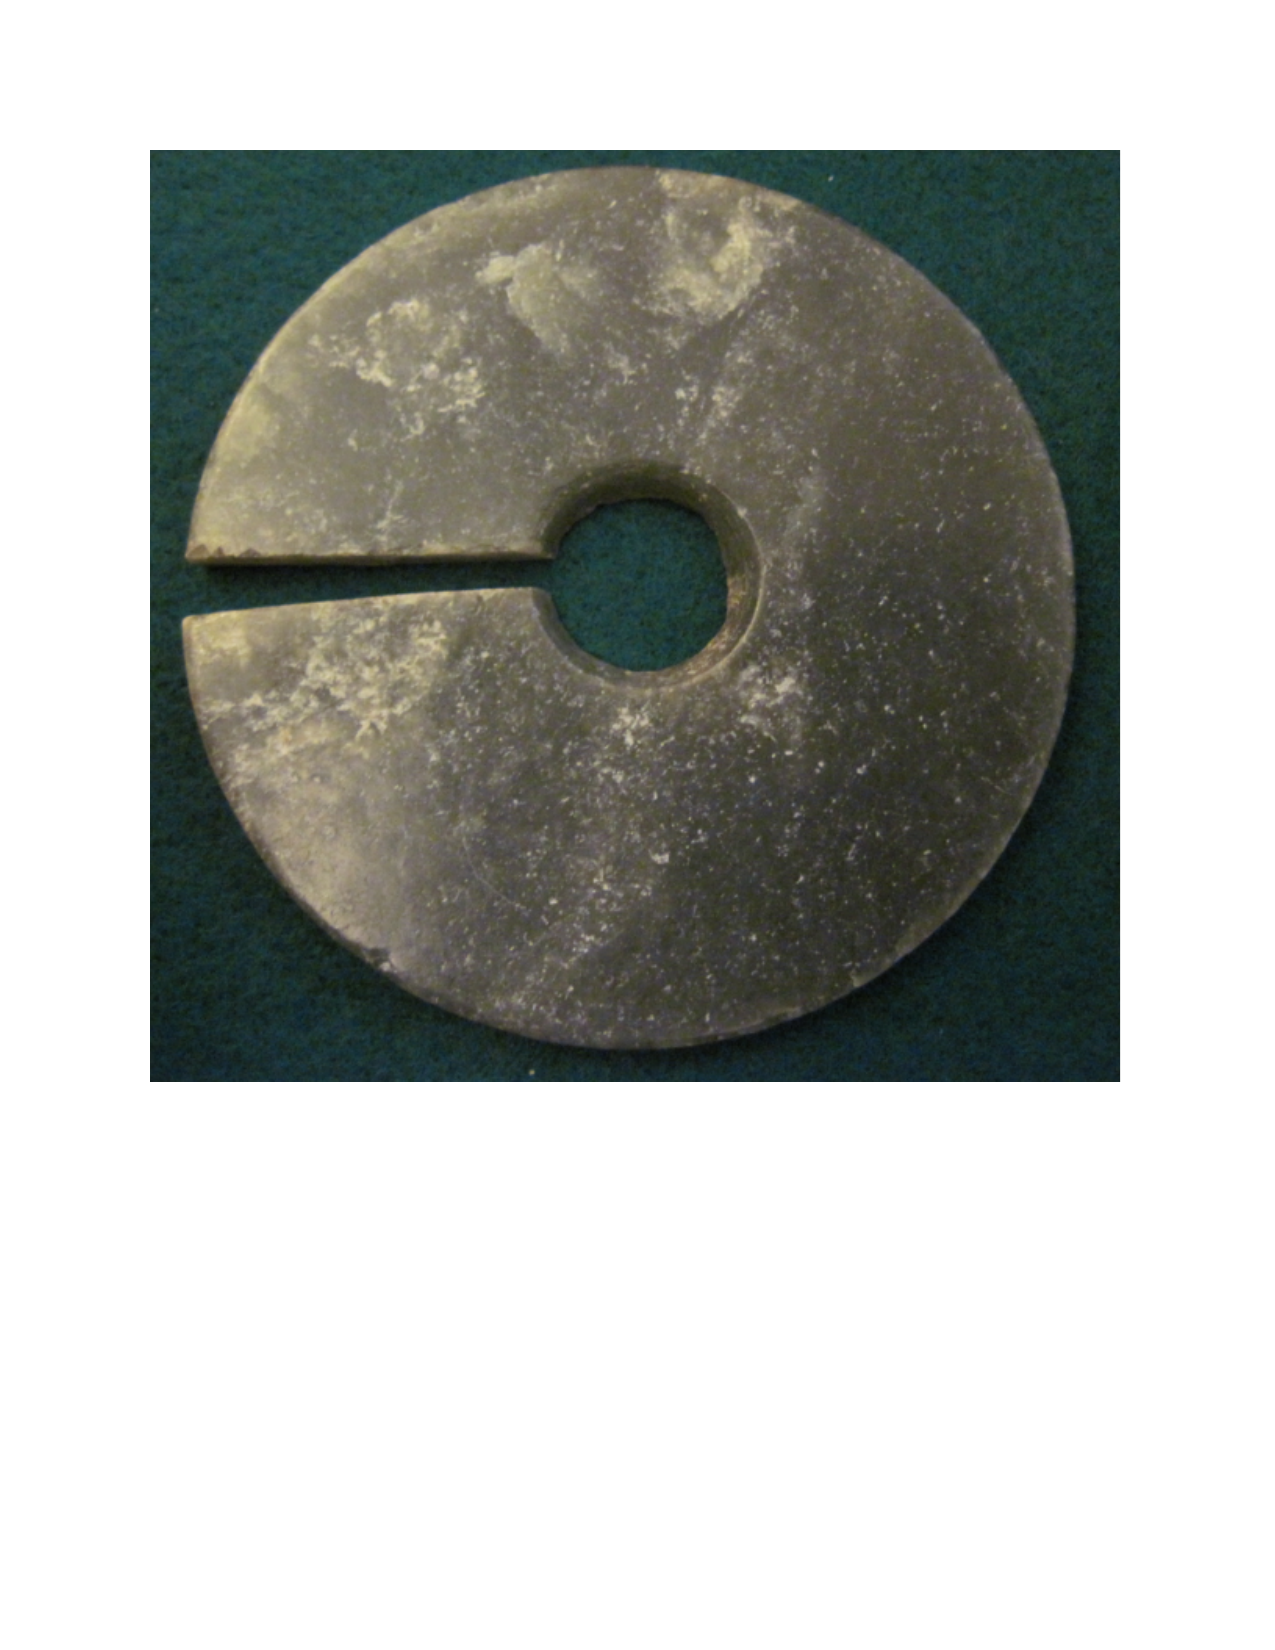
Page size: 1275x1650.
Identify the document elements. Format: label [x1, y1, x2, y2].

picture [150, 150, 1121, 1082]
